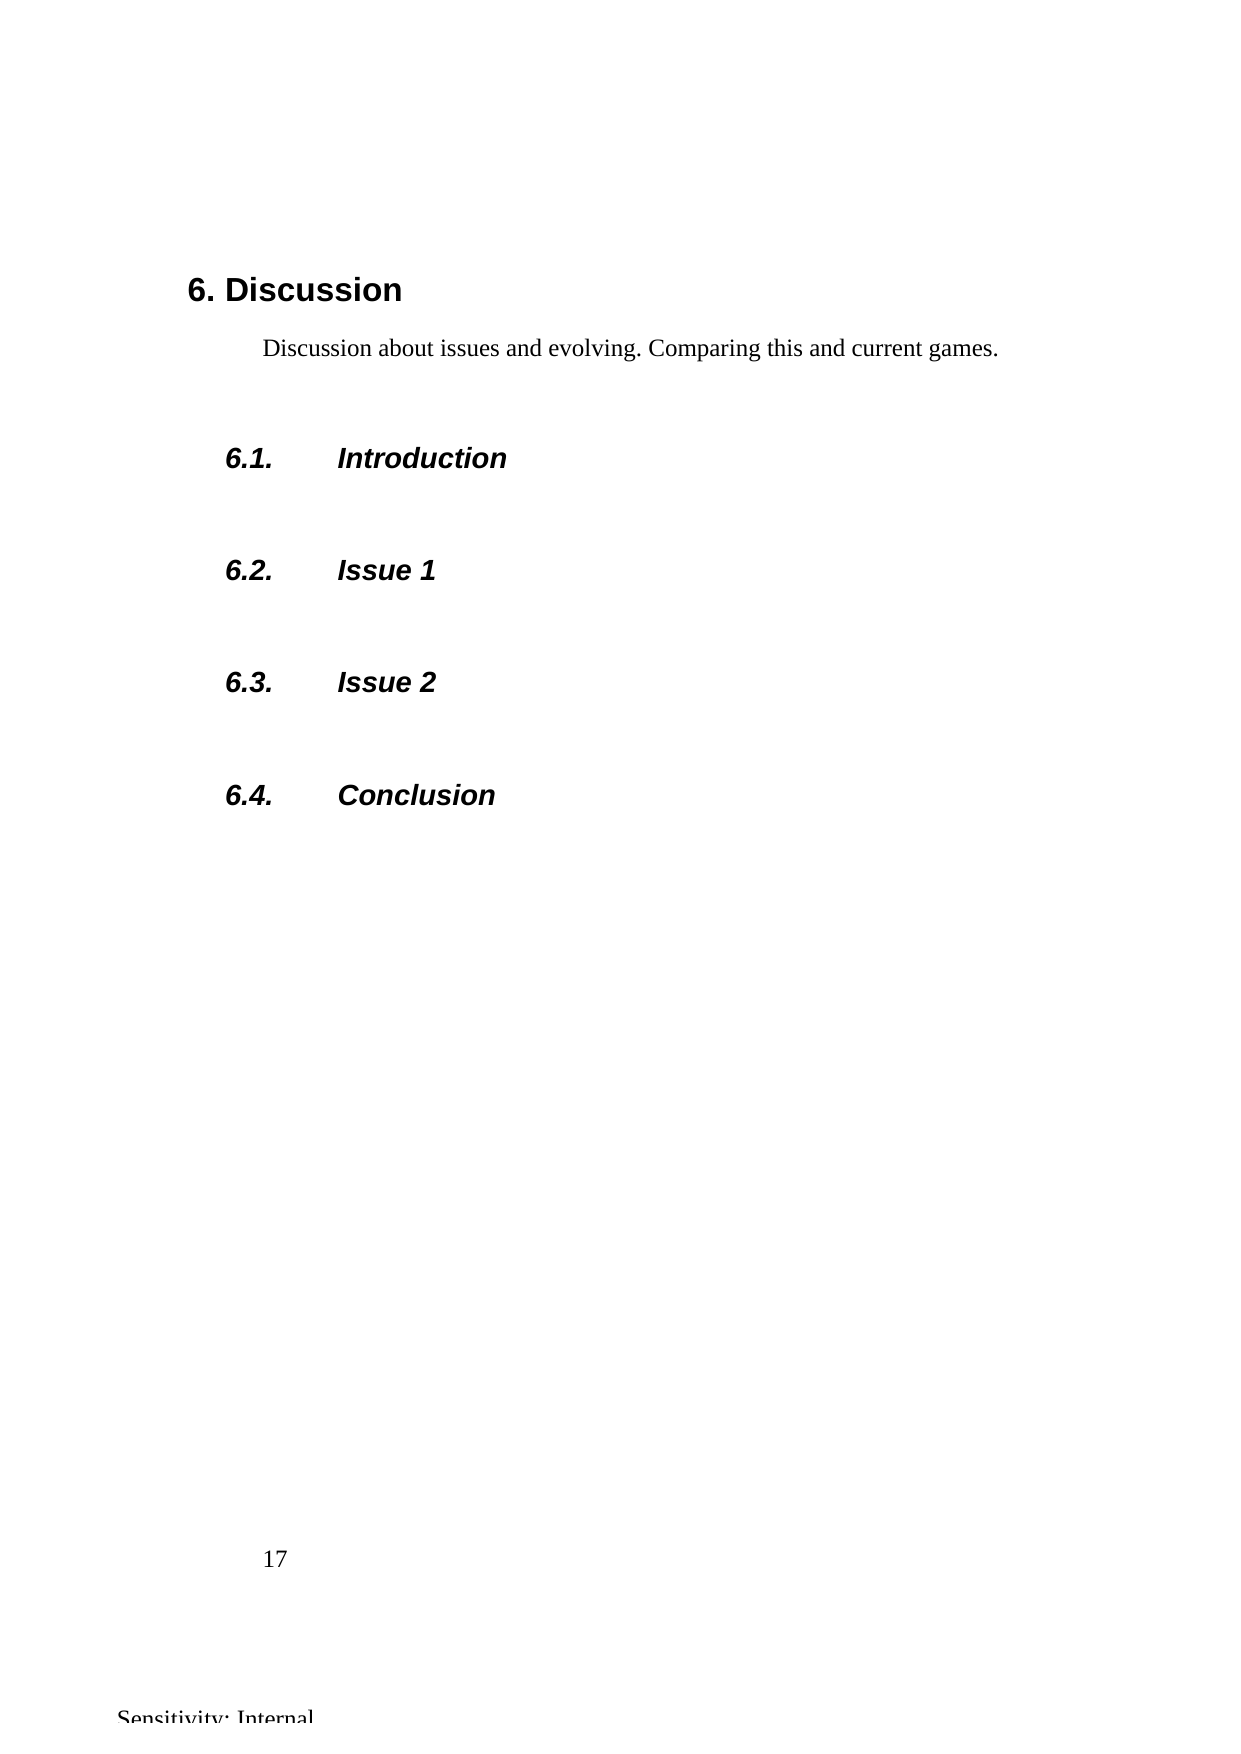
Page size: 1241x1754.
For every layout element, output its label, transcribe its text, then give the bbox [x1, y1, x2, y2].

subtitle Discussion [187, 270, 1053, 308]
subtitle Conclusion [225, 778, 1053, 811]
subtitle Issue 1 [225, 553, 1053, 587]
subtitle Issue 2 [225, 665, 1053, 699]
subtitle Introduction [225, 441, 1053, 474]
text Discussion about issues and evolving. Comparing this and current games. [262, 333, 1053, 362]
